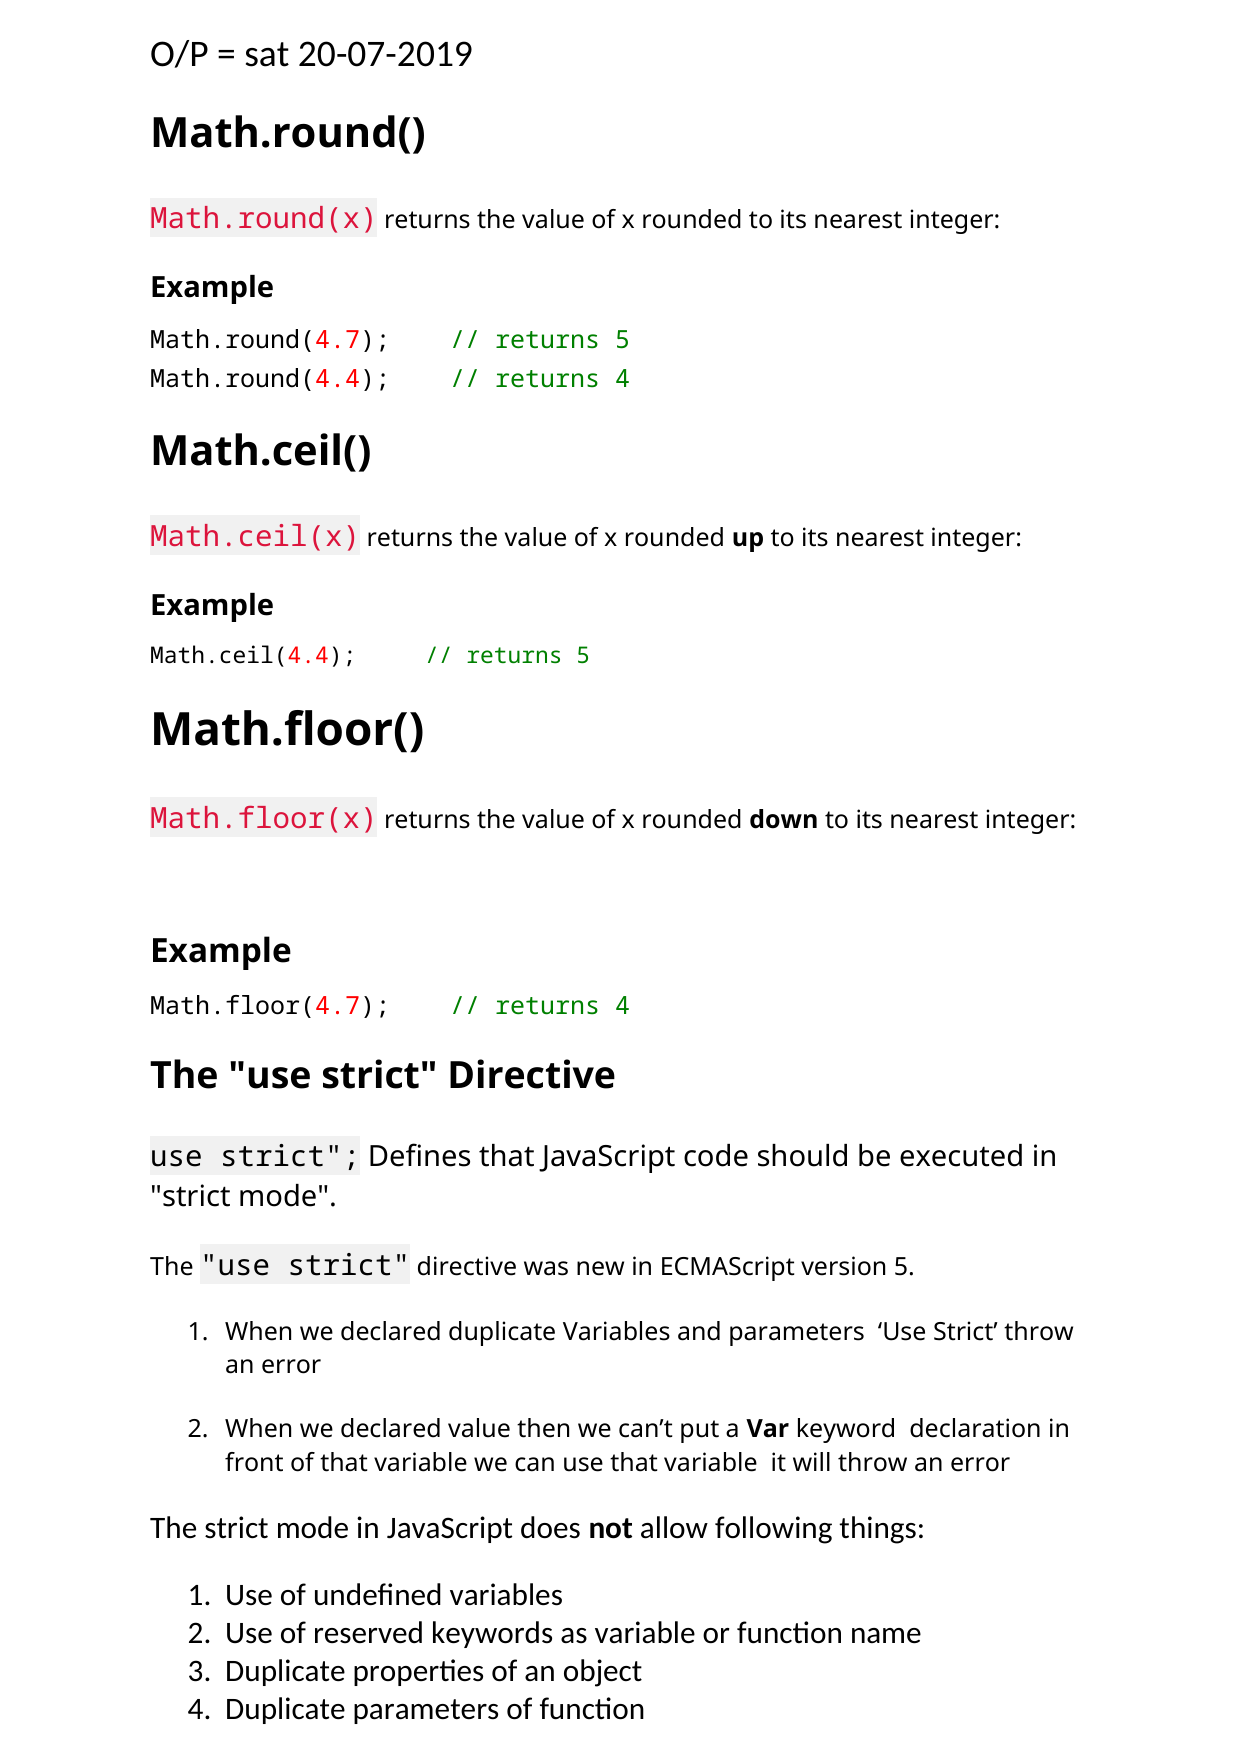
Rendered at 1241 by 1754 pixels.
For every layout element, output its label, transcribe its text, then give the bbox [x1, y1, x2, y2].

subtitle The "use strict" Directive [150, 1048, 1090, 1099]
text use strict"; Defines that JavaScript code should be executed in "strict mode". [150, 1136, 1090, 1215]
subtitle Example [150, 266, 1090, 306]
list When we declared value then we can’t put a Var keyword declaration in front of that variable we can use that variable it will throw an error [187, 1410, 1090, 1478]
subtitle Math.floor() [150, 696, 1090, 758]
text Math.ceil(4.4); // returns 5 [150, 639, 1090, 671]
subtitle Example [150, 927, 1090, 972]
subtitle Math.ceil() [150, 421, 1090, 478]
list Duplicate properties of an object [187, 1651, 1090, 1689]
text Math.floor(4.7); // returns 4 [150, 988, 1090, 1022]
list Use of reserved keywords as variable or function name [187, 1613, 1090, 1651]
text Math.ceil(x) returns the value of x rounded up to its nearest integer: [360, 515, 1090, 555]
text The "use strict" directive was new in ECMAScript version 5. [410, 1244, 1090, 1284]
text The strict mode in JavaScript does not allow following things: [150, 1508, 1090, 1546]
text Math.round(x) returns the value of x rounded to its nearest integer: [150, 197, 1090, 237]
text O/P = sat 20-07-2019 [150, 29, 1090, 75]
subtitle Math.round() [150, 103, 1090, 160]
subtitle Example [150, 584, 1090, 624]
text Math.floor(x) returns the value of x rounded down to its nearest integer: [377, 797, 1090, 837]
text Math.round(4.7); // returns 5 Math.round(4.4); // returns 4 [150, 322, 1090, 395]
list Duplicate parameters of function [187, 1689, 1090, 1727]
list Use of undefined variables [187, 1575, 1090, 1613]
list When we declared duplicate Variables and parameters ‘Use Strict’ throw an error [187, 1313, 1090, 1381]
